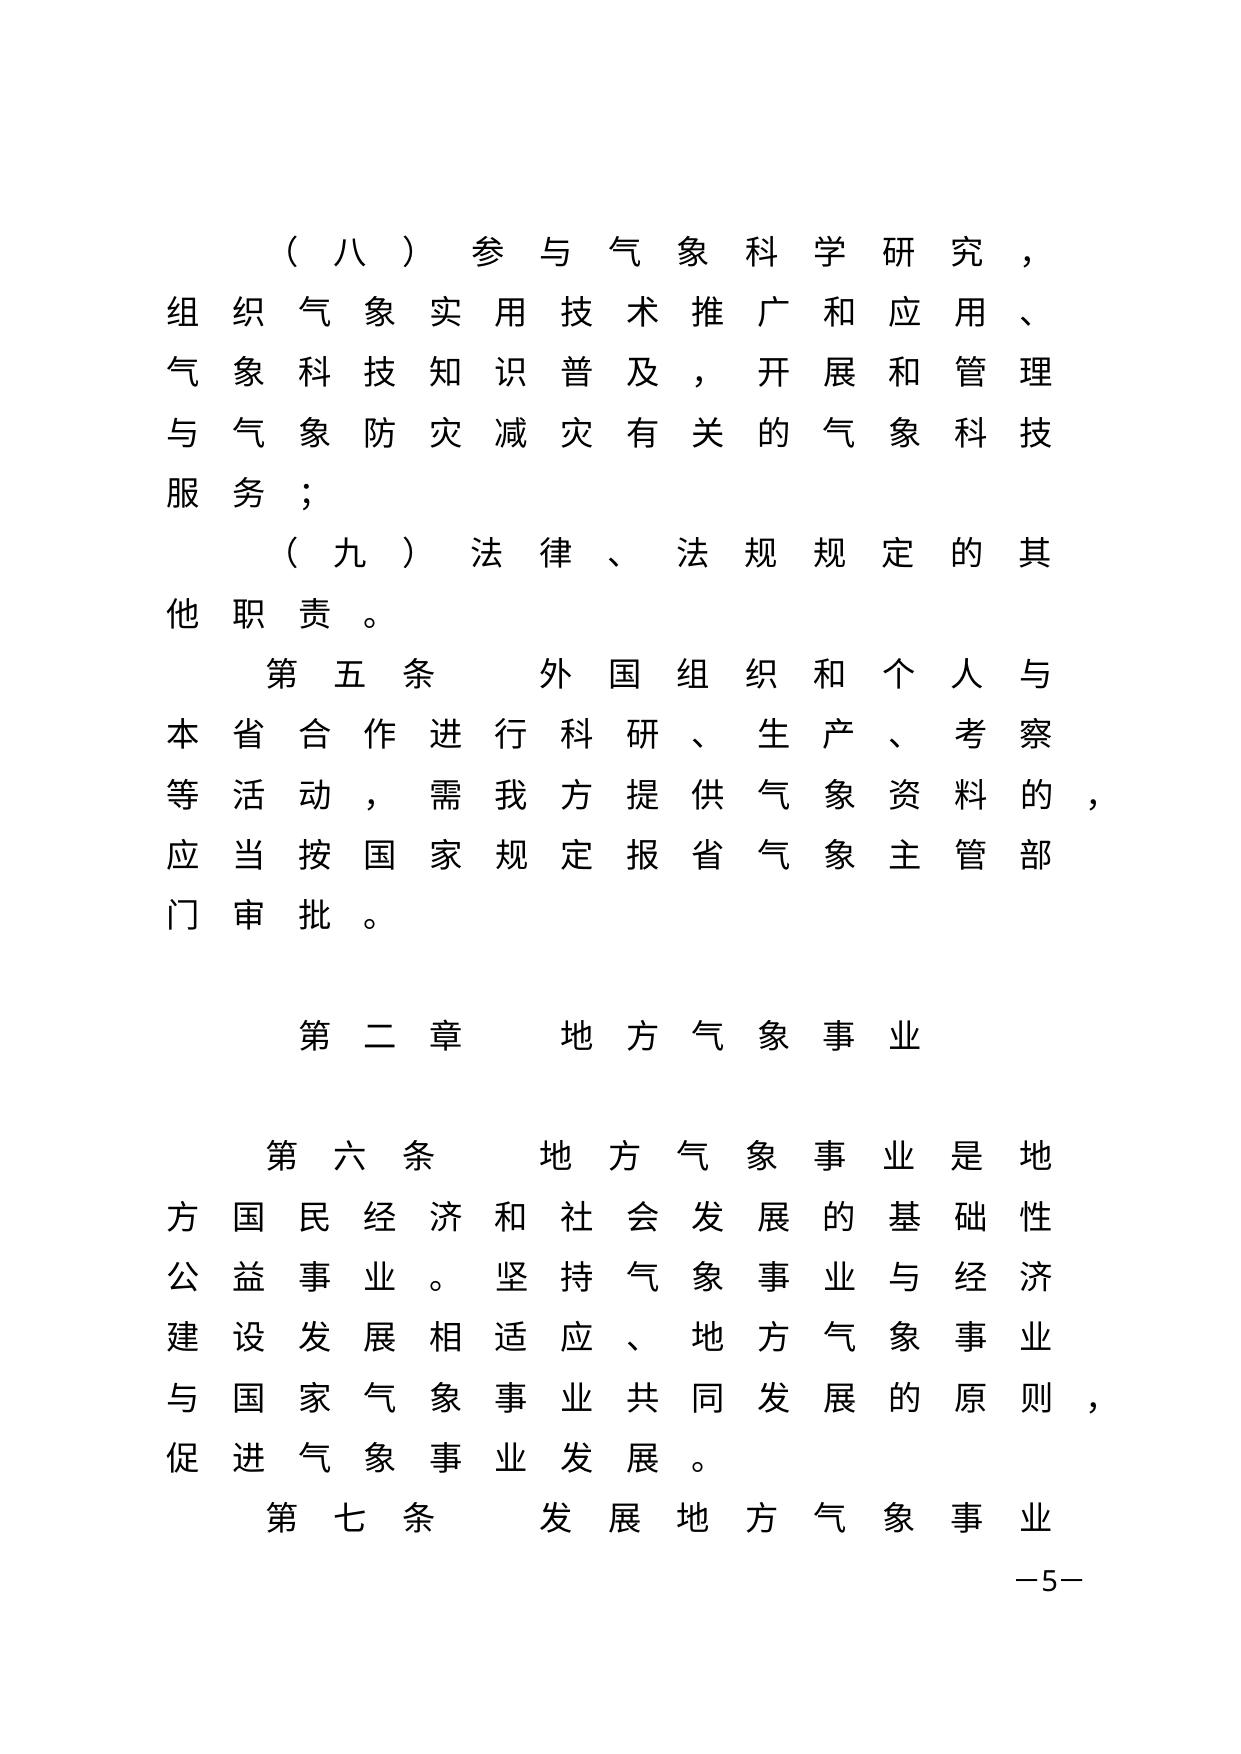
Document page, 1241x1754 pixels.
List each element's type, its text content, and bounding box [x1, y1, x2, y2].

text 第二章 地方气象事业 [167, 1003, 1085, 1064]
text 第五条 外国组织和个人与本省合作进行科研、生产、考察等活动，需我方提供气象资料的，应当按国家规定报省气象主管部门审批。 [167, 642, 1085, 943]
text 第七条 发展地方气象事业所需基本建设投资和有关事业经费、专项经费，按照国务院和省人民政府的规定，列入同级财政预算。 [167, 1486, 1085, 1546]
text （八）参与气象科学研究，组织气象实用技术推广和应用、气象科技知识普及，开展和管理与气象防灾减灾有关的气象科技服务； [167, 219, 1085, 521]
text （九）法律、法规规定的其他职责。 [167, 521, 1085, 642]
text 第六条 地方气象事业是地方国民经济和社会发展的基础性公益事业。坚持气象事业与经济建设发展相适应、地方气象事业与国家气象事业共同发展的原则，促进气象事业发展。 [167, 1124, 1085, 1486]
